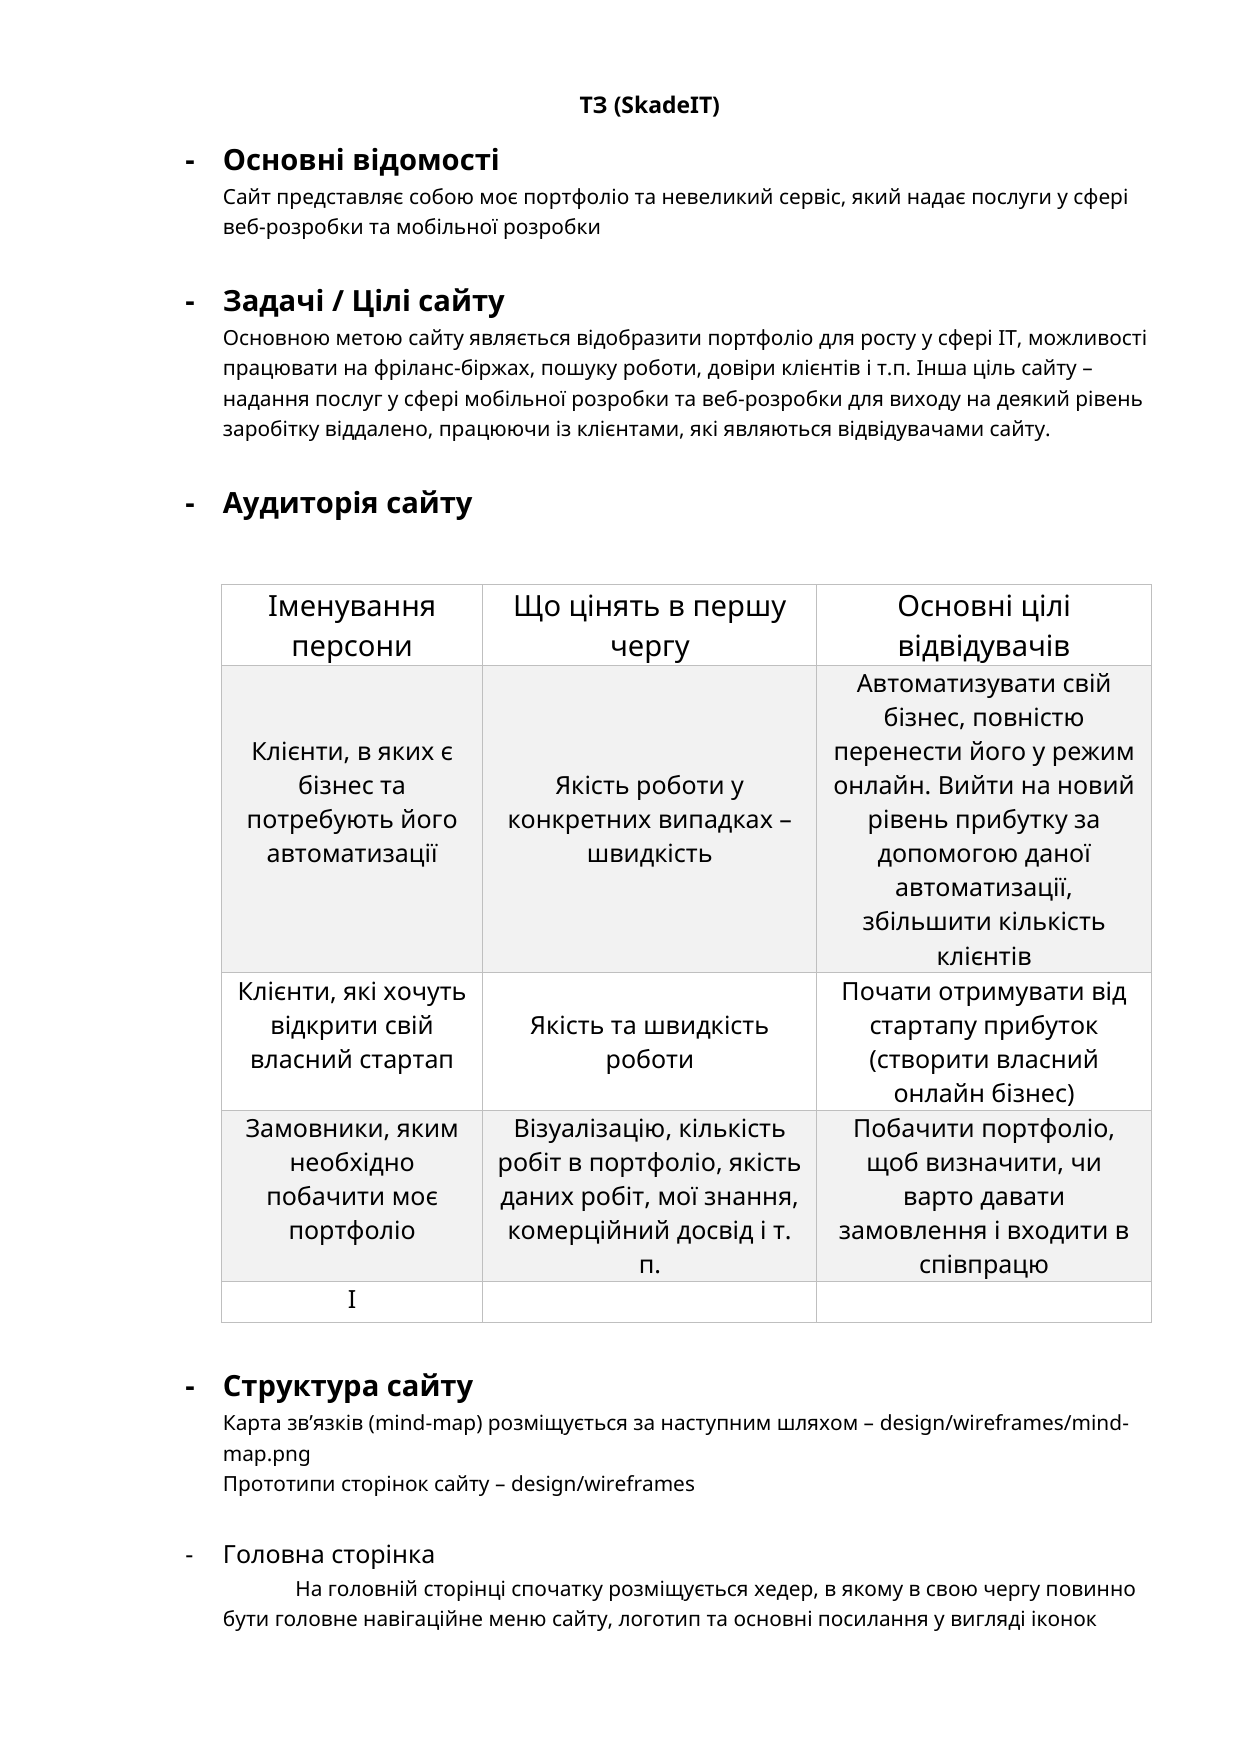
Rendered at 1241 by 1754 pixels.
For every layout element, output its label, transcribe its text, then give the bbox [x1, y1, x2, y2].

list Аудиторія сайту [185, 482, 1152, 522]
text ТЗ (SkadeIT) [148, 88, 1152, 120]
table_header Основні цілі відвідувачів [817, 585, 1151, 664]
table_cell [483, 1282, 816, 1322]
list Карта зв’язків (mind-map) розміщується за наступним шляхом – design/wireframes/mind-map.png [223, 1408, 1152, 1467]
table_cell Побачити портфоліо, щоб визначити, чи варто давати замовлення і входити в співпрацю [817, 1111, 1151, 1281]
list Прототипи сторінок сайту – design/wireframes [223, 1469, 1152, 1498]
table_cell [817, 1282, 1151, 1322]
table_cell І [222, 1282, 482, 1322]
table_cell Клієнти, в яких є бізнес та потребують його автоматизації [222, 666, 482, 972]
list Структура сайту [185, 1365, 1152, 1405]
table_cell Почати отримувати від стартапу прибуток (створити власний онлайн бізнес) [817, 973, 1151, 1109]
list Основні відомості [185, 139, 1152, 179]
table_cell Клієнти, які хочуть відкрити свій власний стартап [222, 973, 482, 1109]
list Задачі / Цілі сайту [185, 280, 1152, 319]
table_cell Замовники, яким необхідно побачити моє портфоліо [222, 1111, 482, 1281]
list Сайт представляє собою моє портфоліо та невеликий сервіс, який надає послуги у сфері веб-розробки та мобільної розробки [223, 182, 1152, 241]
list На головній сторінці спочатку розміщується хедер, в якому в свою чергу повинно бути головне навігаційне меню сайту, логотип та основні посилання у вигляді іконок [223, 1574, 1152, 1633]
table_cell Автоматизувати свій бізнес, повністю перенести його у режим онлайн. Вийти на новий рівень прибутку за допомогою даної автоматизації, збільшити кількість клієнтів [817, 666, 1151, 972]
list Основною метою сайту являється відобразити портфоліо для росту у сфері IT, можливості працювати на фріланс-біржах, пошуку роботи, довіри клієнтів і т.п. Інша ціль сайту – надання послуг у сфері мобільної розробки та веб-розробки для виходу на деякий рівень заробітку віддалено, працюючи із клієнтами, які являються відвідувачами сайту. [223, 323, 1152, 443]
table_cell Візуалізацію, кількість робіт в портфоліо, якість даних робіт, мої знання, комерційний досвід і т. п. [483, 1111, 816, 1281]
table_cell Якість роботи у конкретних випадках – швидкість [483, 666, 816, 972]
table_header Іменування персони [222, 585, 482, 664]
table_header Що цінять в першу чергу [483, 585, 816, 664]
list Головна сторінка [185, 1537, 1152, 1571]
table_cell Якість та швидкість роботи [483, 973, 816, 1109]
